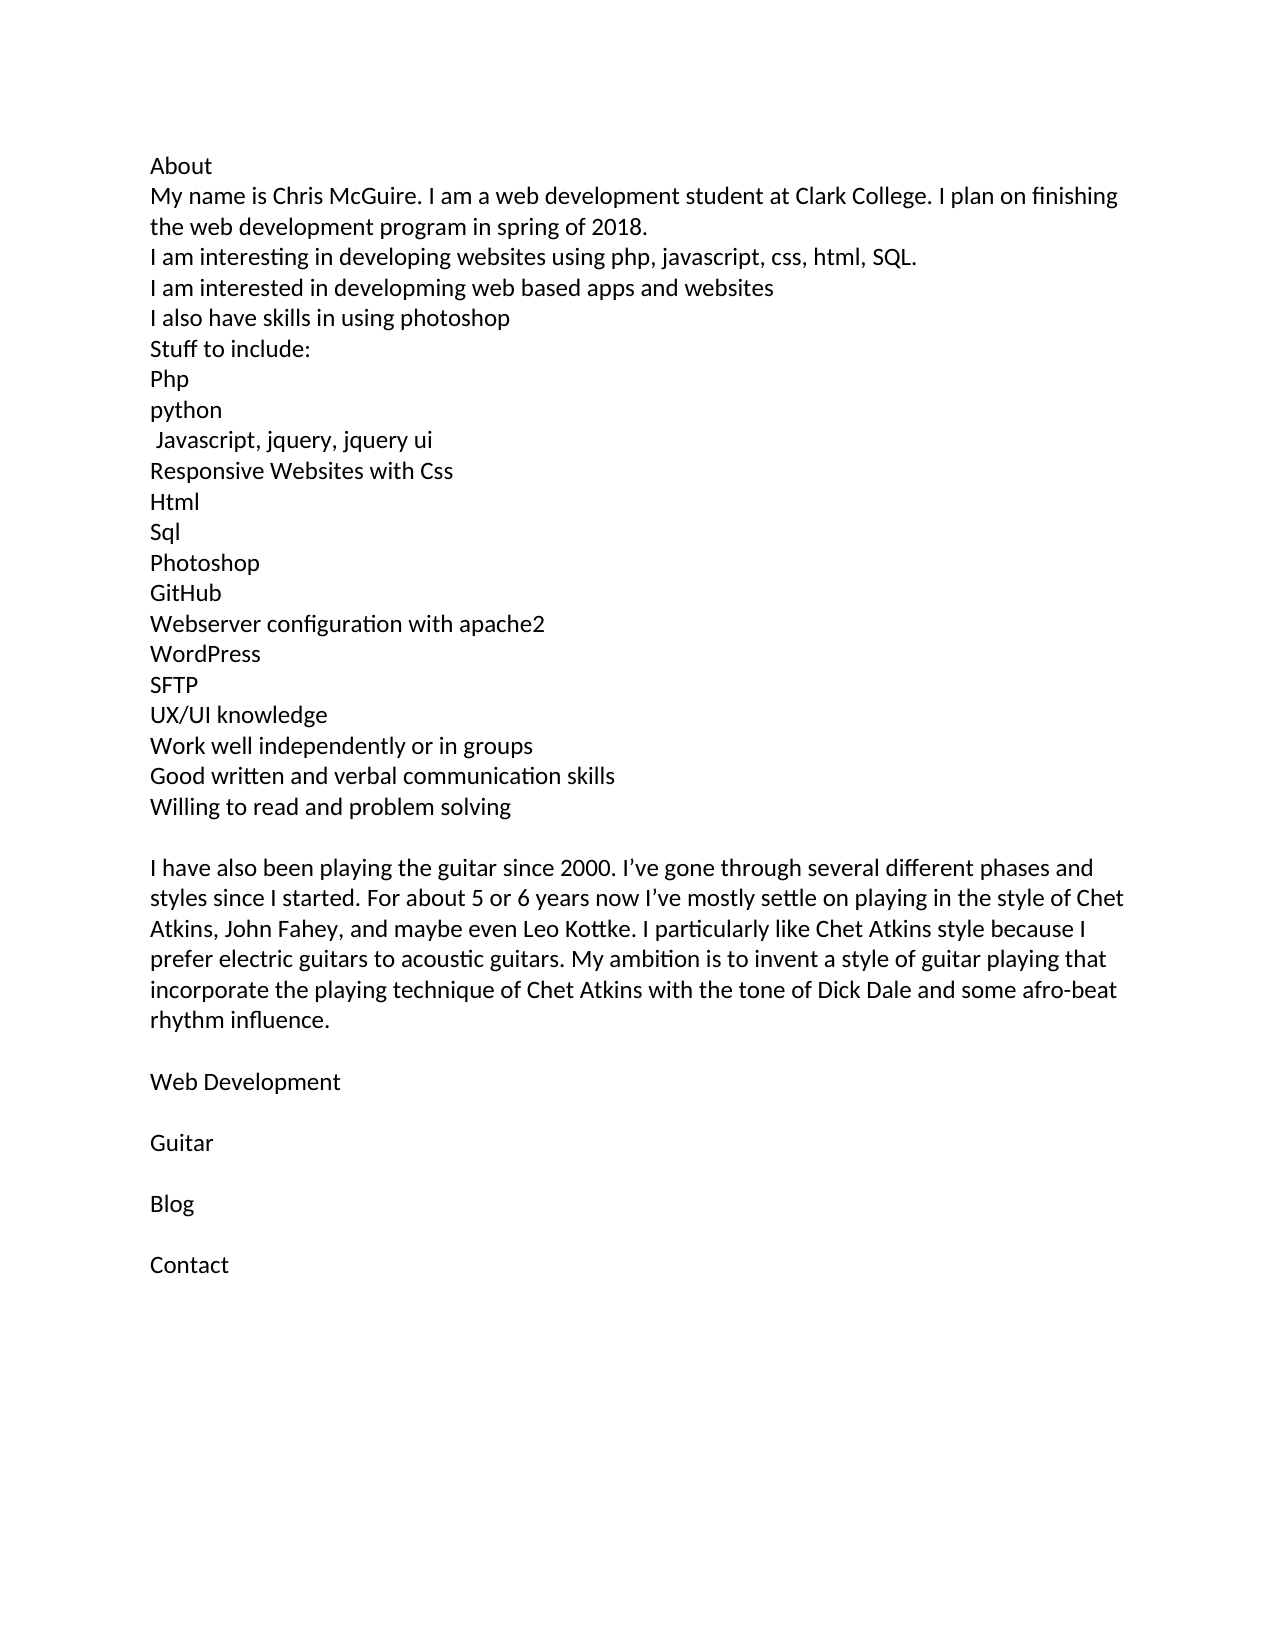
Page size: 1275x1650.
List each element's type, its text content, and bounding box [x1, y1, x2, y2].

text GitHub [150, 577, 1125, 608]
text Willing to read and problem solving [150, 791, 1125, 821]
text SFTP [150, 669, 1125, 699]
text python [150, 394, 1125, 425]
text About [150, 150, 1125, 181]
text Javascript, jquery, jquery ui [150, 425, 1125, 455]
text Webserver configuration with apache2 [150, 608, 1125, 638]
text I am interested in developming web based apps and websites [150, 272, 1125, 303]
text UX/UI knowledge [150, 699, 1125, 730]
text Blog [150, 1188, 1125, 1218]
text Web Development [150, 1066, 1125, 1096]
text Stuff to include: [150, 333, 1125, 364]
text I have also been playing the guitar since 2000. I’ve gone through several different phases and styles since I started. For about 5 or 6 years now I’ve mostly settle on playing in the style of Chet Atkins, John Fahey, and maybe even Leo Kottke. I particularly like Chet Atkins style because I prefer electric guitars to acoustic guitars. My ambition is to invent a style of guitar playing that incorporate the playing technique of Chet Atkins with the tone of Dick Dale and some afro-beat rhythm influence. [150, 852, 1125, 1035]
text Photoshop [150, 547, 1125, 577]
text Html [150, 486, 1125, 516]
text Good written and verbal communication skills [150, 760, 1125, 791]
text Responsive Websites with Css [150, 455, 1125, 486]
text Guitar [150, 1127, 1125, 1157]
text Sql [150, 516, 1125, 547]
text Php [150, 364, 1125, 394]
text I also have skills in using photoshop [150, 303, 1125, 333]
text I am interesting in developing websites using php, javascript, css, html, SQL. [150, 242, 1125, 272]
text WordPress [150, 638, 1125, 669]
text Contact [150, 1249, 1125, 1279]
text My name is Chris McGuire. I am a web development student at Clark College. I plan on finishing the web development program in spring of 2018. [150, 181, 1125, 242]
text Work well independently or in groups [150, 730, 1125, 760]
